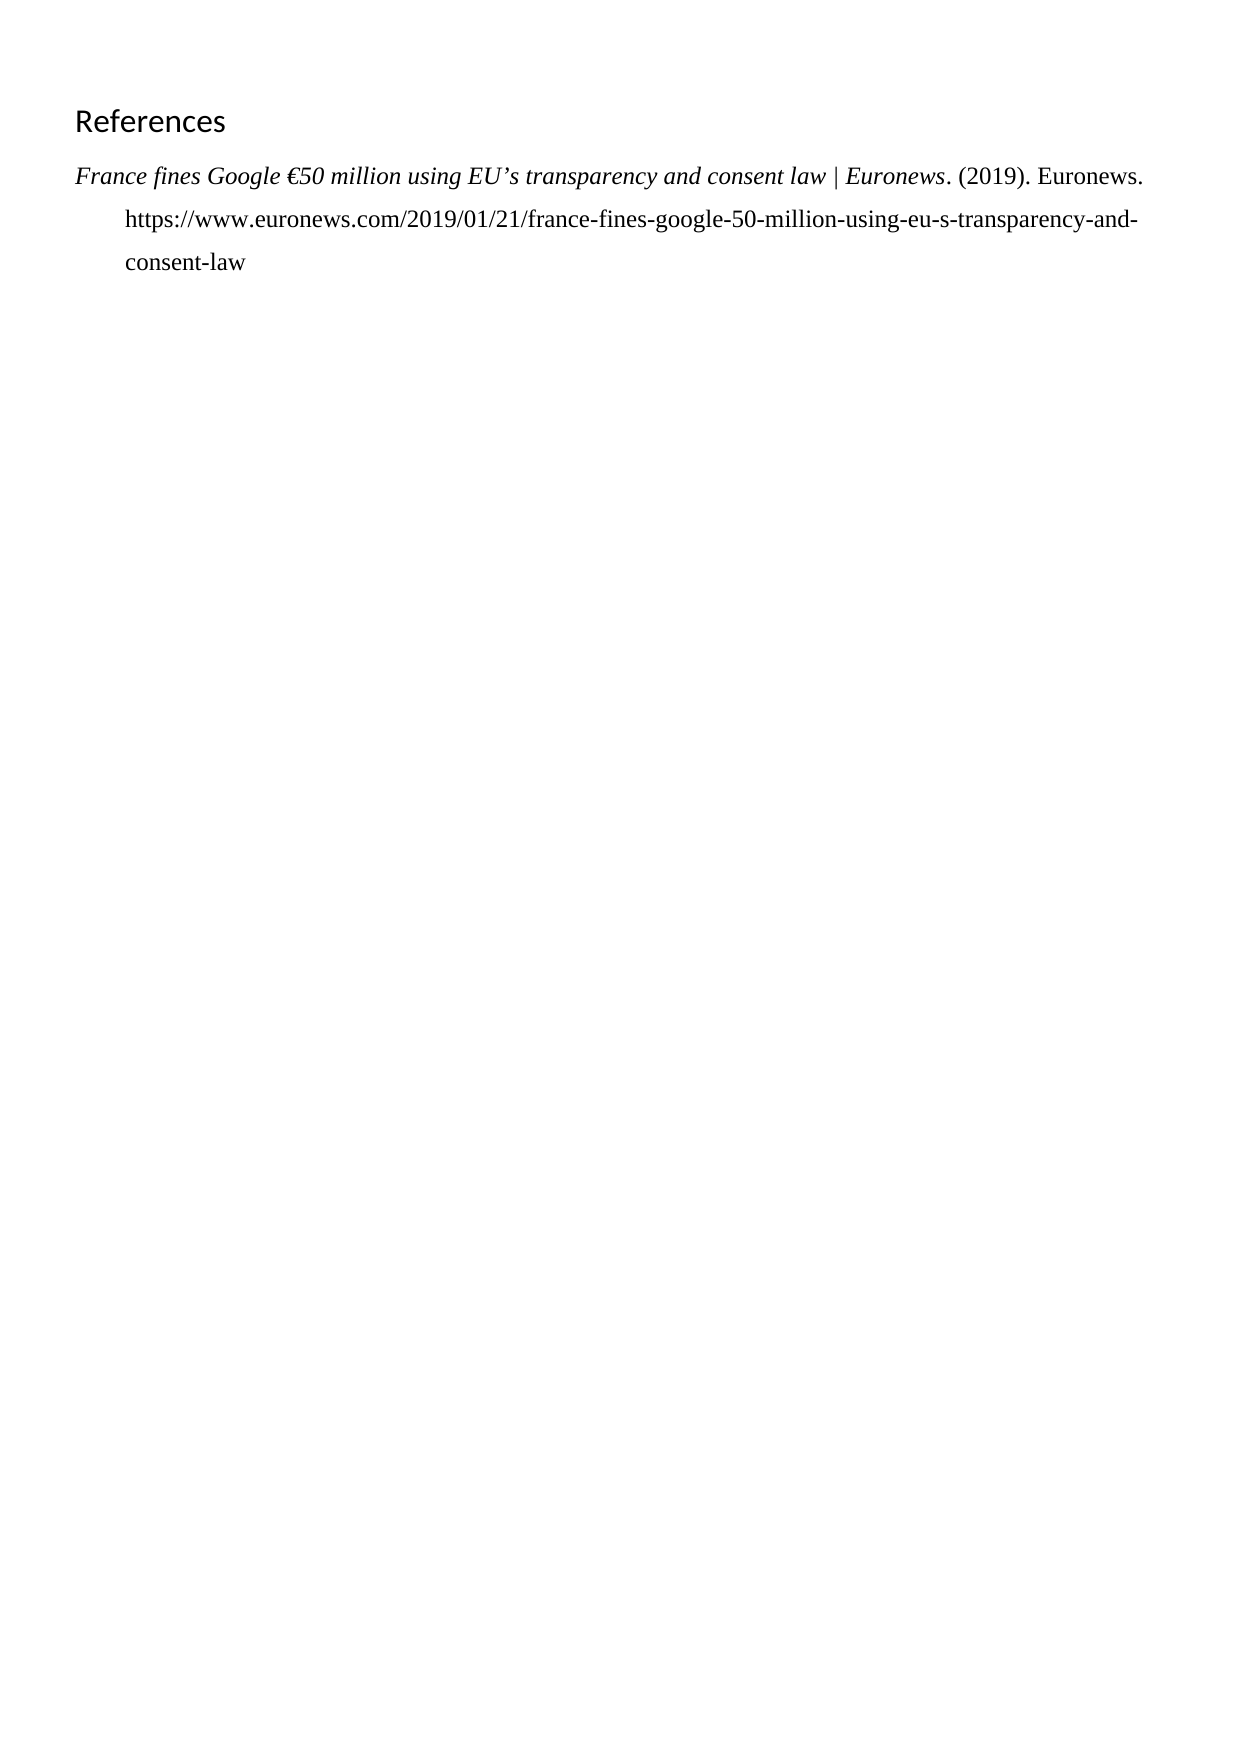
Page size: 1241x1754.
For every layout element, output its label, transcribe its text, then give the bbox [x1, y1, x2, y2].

text France fines Google €50 million using EU’s transparency and consent law | Euronews. (2019). Euronews. https://www.euronews.com/2019/01/21/france-fines-google-50-million-using-eu-s-transparency-and-consent-law [75, 161, 1165, 276]
subtitle References [75, 100, 1165, 141]
